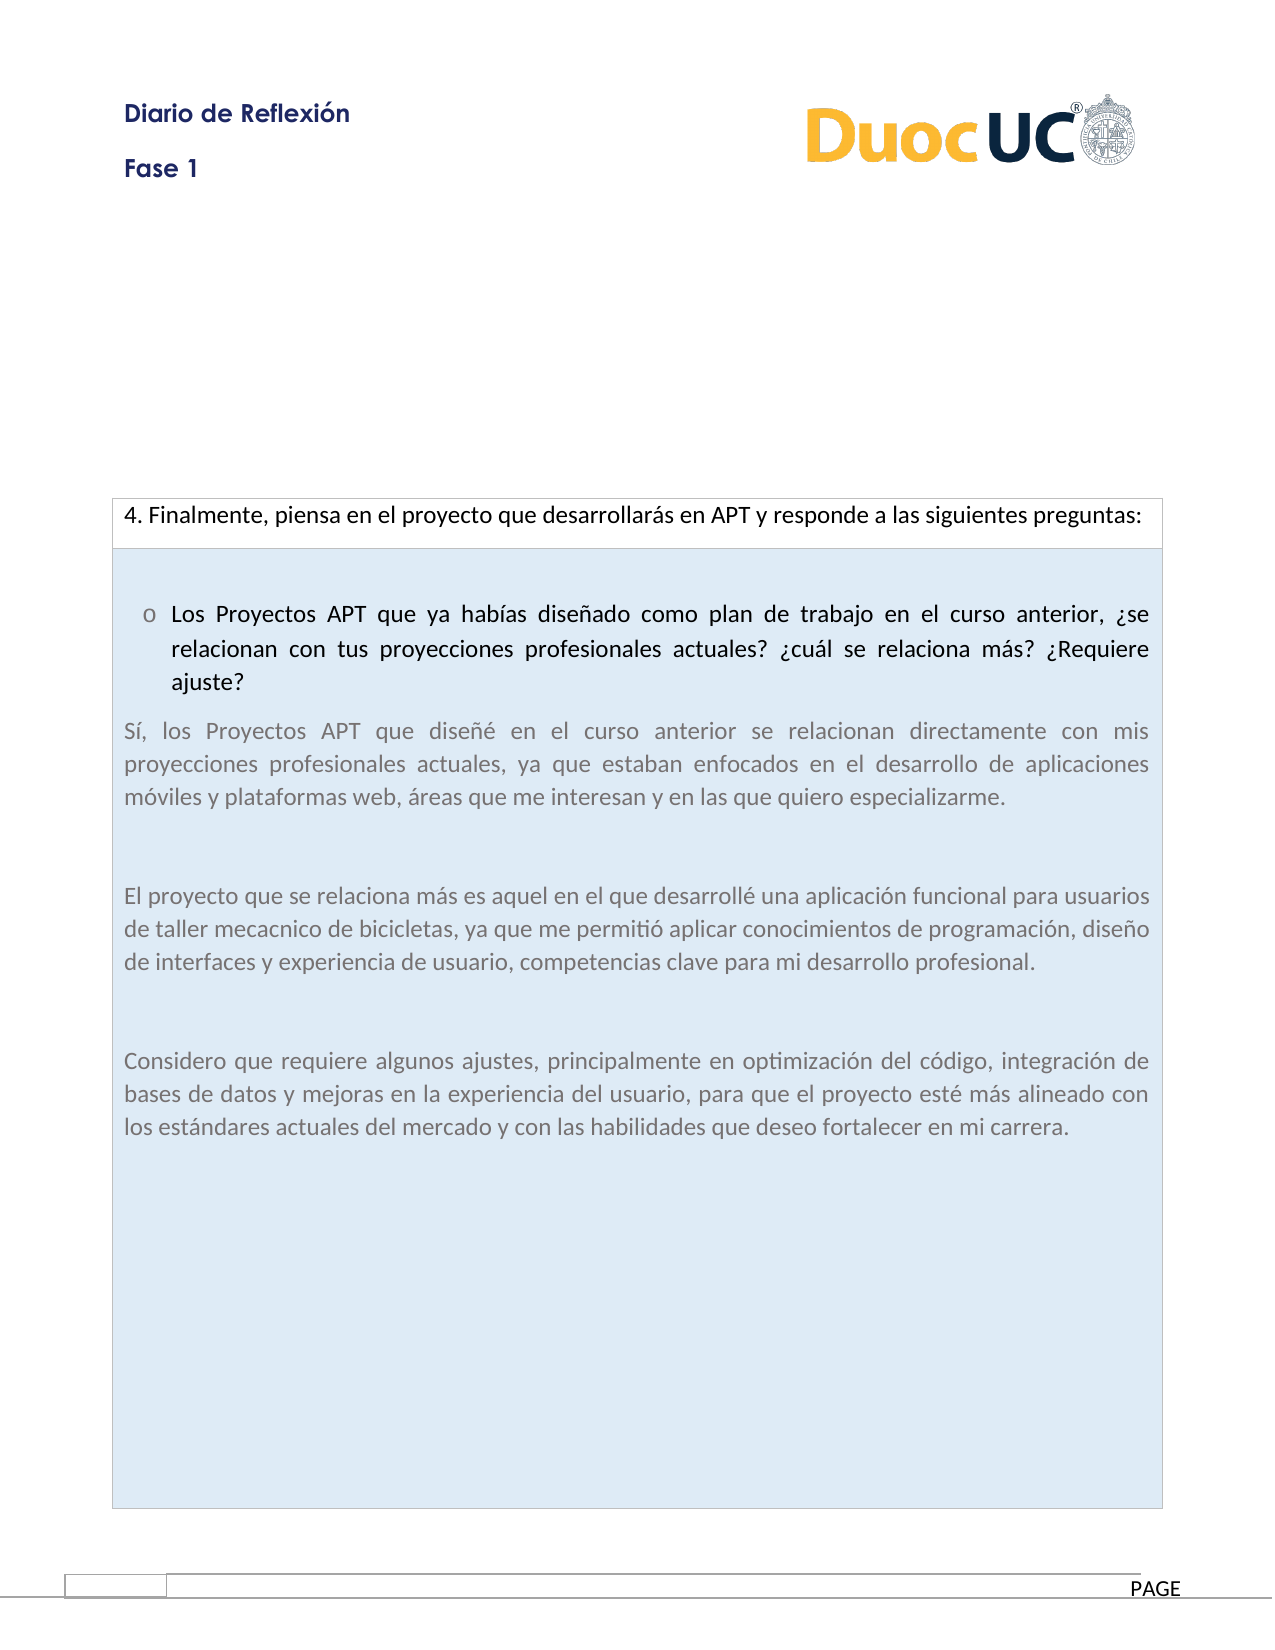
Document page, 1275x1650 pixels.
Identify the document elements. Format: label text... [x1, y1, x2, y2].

table_header 4. Finalmente, piensa en el proyecto que desarrollarás en APT y responde a las siguientes preguntas: [113, 499, 1162, 548]
picture [807, 94, 1135, 165]
